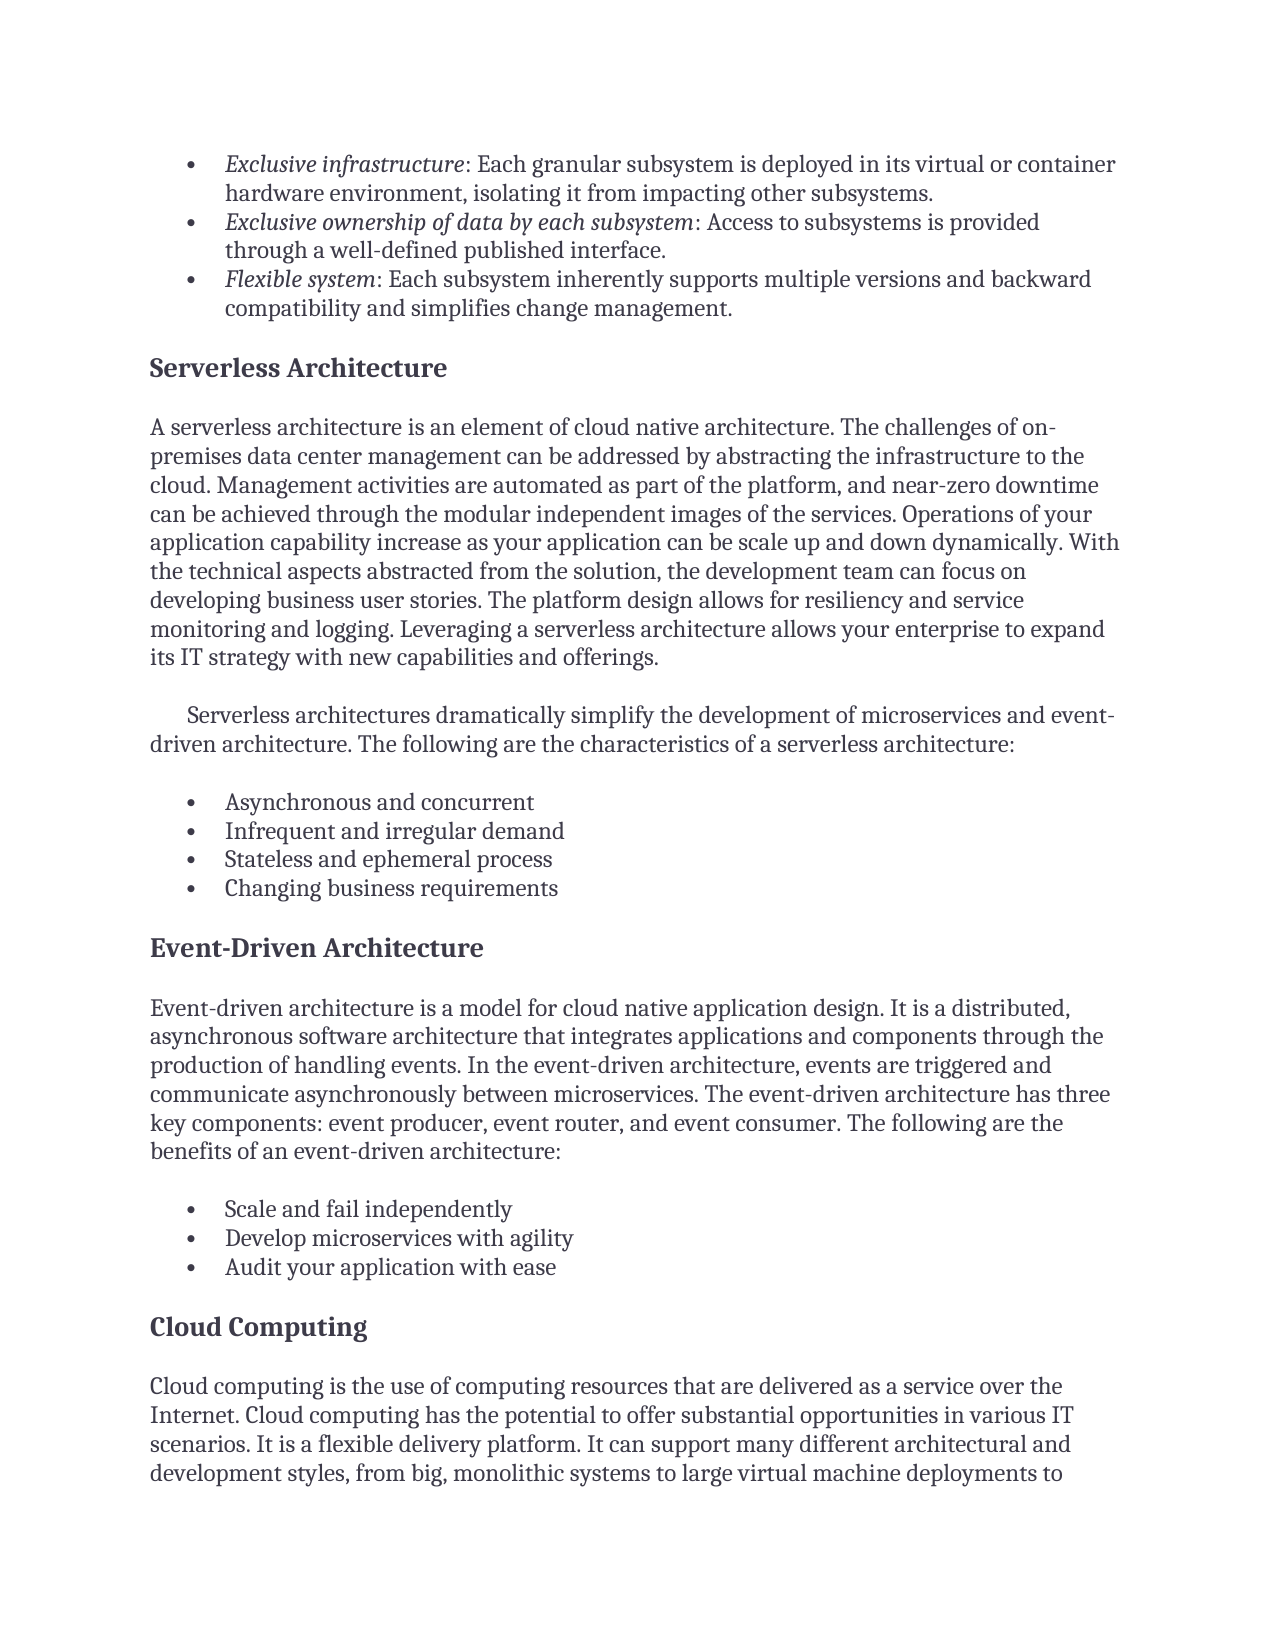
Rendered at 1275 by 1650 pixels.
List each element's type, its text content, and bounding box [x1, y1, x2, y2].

list Scale and fail independently [187, 1195, 1125, 1224]
text Event-Driven Architecture [150, 932, 1125, 964]
list Infrequent and irregular demand [187, 817, 1125, 845]
list Develop microservices with agility [187, 1224, 1125, 1253]
list Exclusive infrastructure: Each granular subsystem is deployed in its virtual or container hardware environment, isolating it from impacting other subsystems. [187, 150, 1125, 207]
text A serverless architecture is an element of cloud native architecture. The challenges of on-premises data center management can be addressed by abstracting the infrastructure to the cloud. Management activities are automated as part of the platform, and near-zero downtime can be achieved through the modular independent images of the services. Operations of your application capability increase as your application can be scale up and down dynamically. With the technical aspects abstracted from the solution, the development team can focus on developing business user stories. The platform design allows for resiliency and service monitoring and logging. Leveraging a serverless architecture allows your enterprise to expand its IT strategy with new capabilities and offerings. [150, 413, 1125, 672]
list Flexible system: Each subsystem inherently supports multiple versions and backward compatibility and simplifies change management. [187, 265, 1125, 322]
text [150, 1372, 1125, 1487]
text Event-driven architecture is a model for cloud native application design. It is a distributed, asynchronous software architecture that integrates applications and components through the production of handling events. In the event-driven architecture, events are triggered and communicate asynchronously between microservices. The event-driven architecture has three key components: event producer, event router, and event consumer. The following are the benefits of an event-driven architecture: [150, 993, 1125, 1166]
text Serverless architectures dramatically simplify the development of microservices and event-driven architecture. The following are the characteristics of a serverless architecture: [150, 701, 1125, 759]
list Exclusive ownership of data by each subsystem: Access to subsystems is provided through a well-defined published interface. [187, 207, 1125, 265]
text Serverless Architecture [150, 352, 1125, 384]
list Changing business requirements [187, 874, 1125, 903]
list Stateless and ephemeral process [187, 845, 1125, 874]
text Cloud Computing [150, 1311, 1125, 1343]
list Audit your application with ease [187, 1253, 1125, 1281]
list Asynchronous and concurrent [187, 788, 1125, 817]
